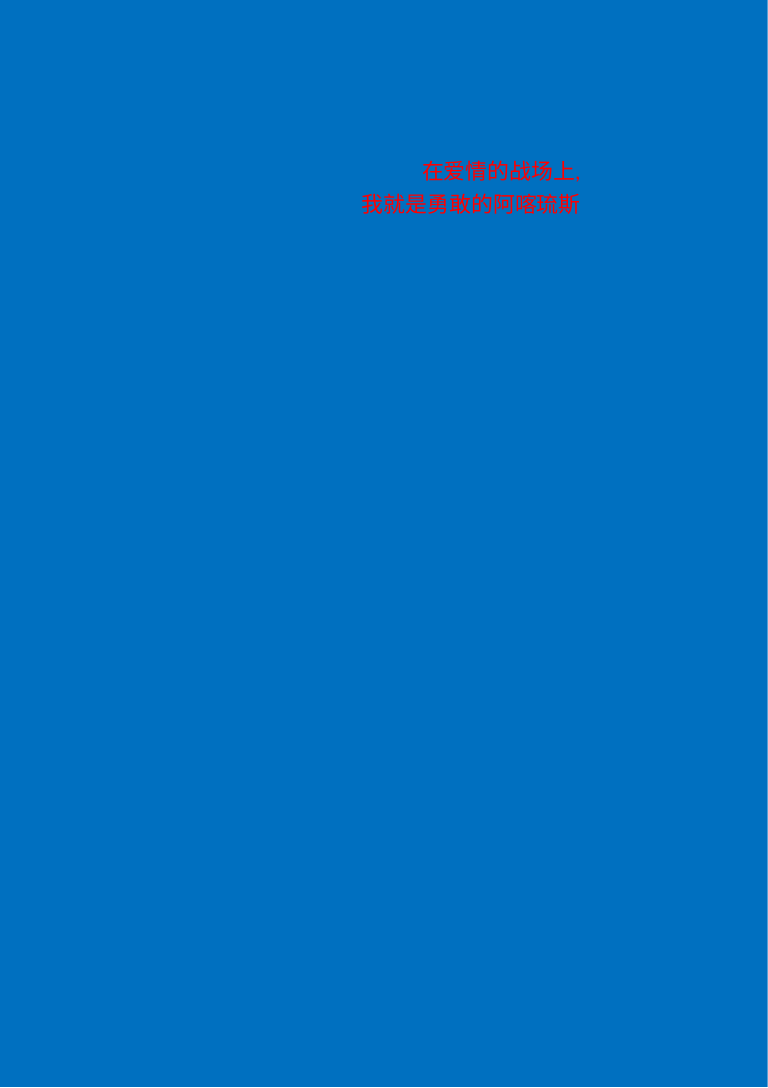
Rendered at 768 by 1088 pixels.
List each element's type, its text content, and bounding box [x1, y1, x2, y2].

text 我就是勇敢的阿喀琉斯 [187, 186, 580, 219]
text 在爱情的战场上, [187, 154, 580, 186]
